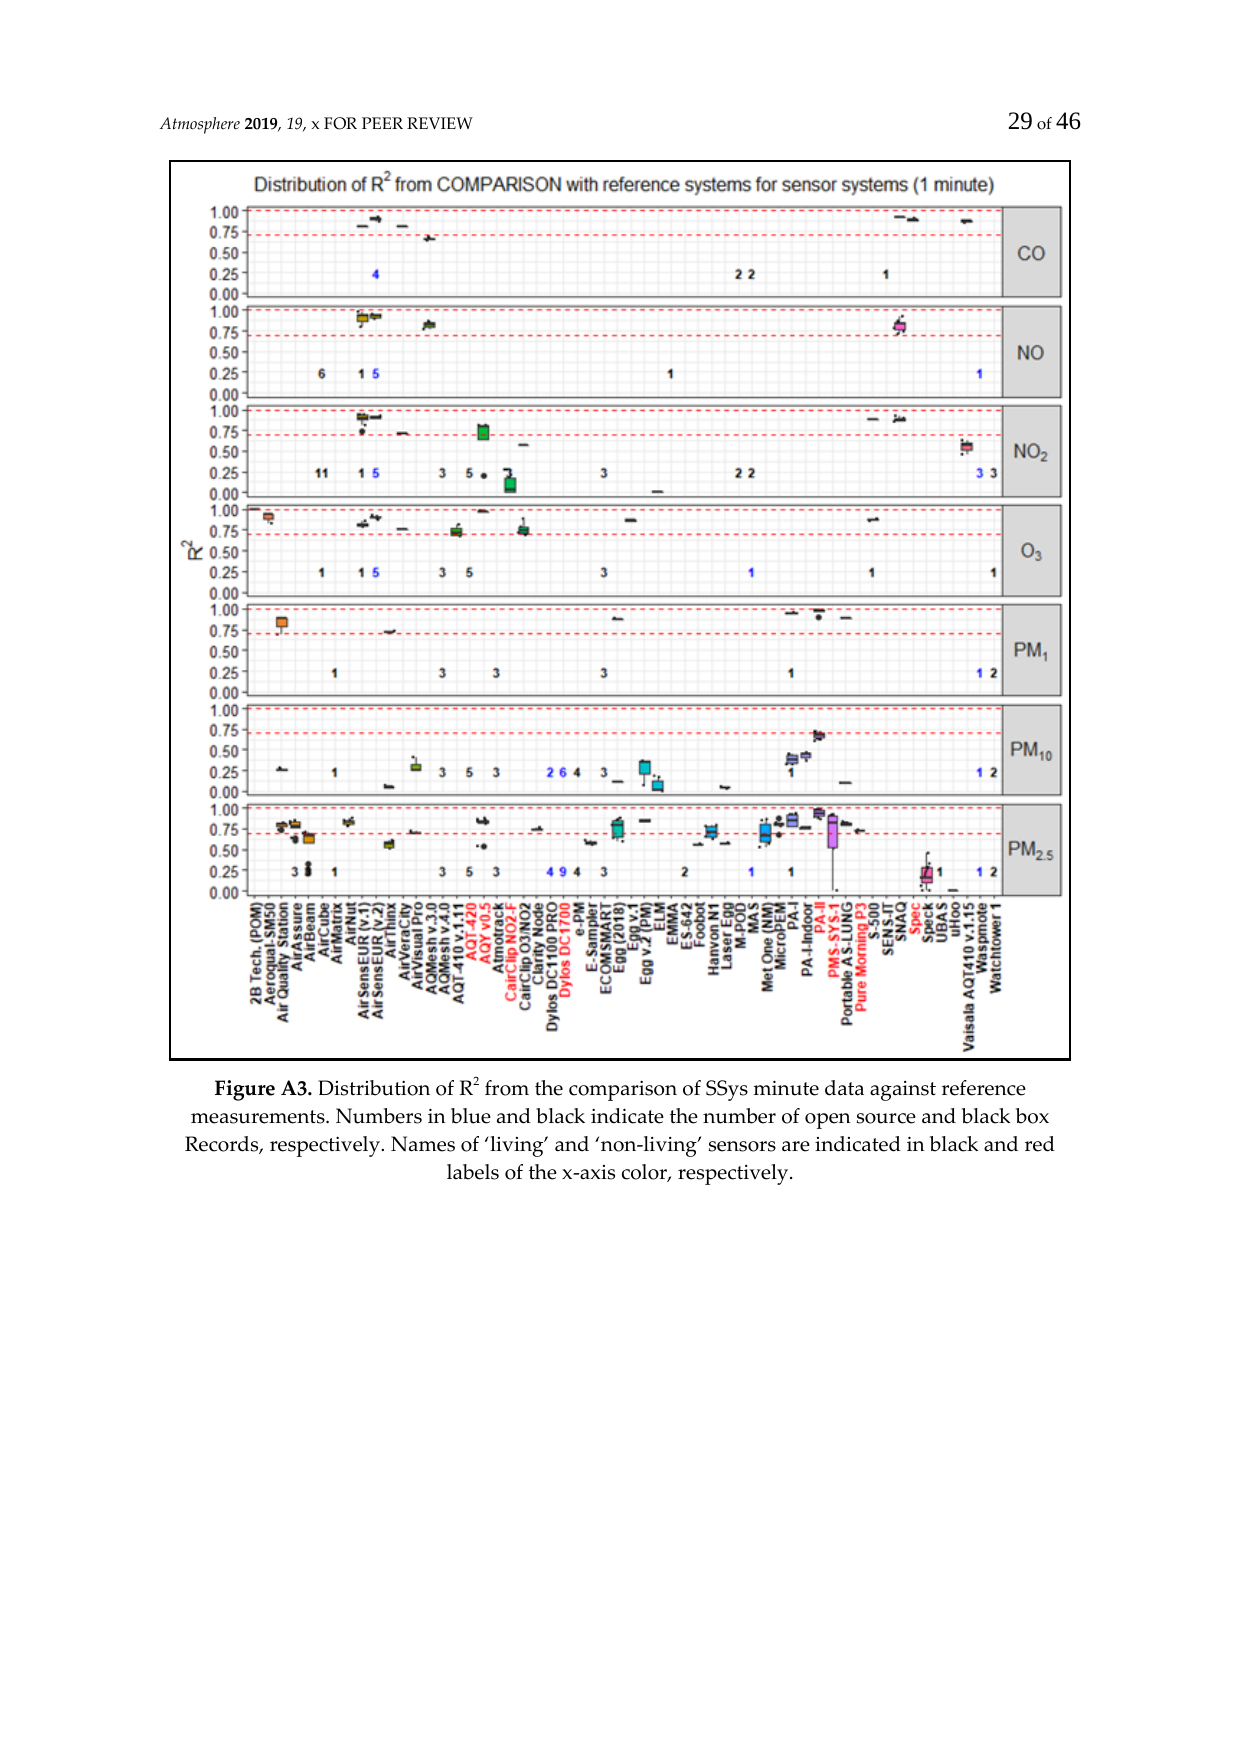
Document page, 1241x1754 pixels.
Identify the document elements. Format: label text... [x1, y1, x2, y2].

picture [171, 162, 1069, 1058]
text Figure A3. Distribution of R2 from the comparison of SSys minute data against reference measurements. Numbers in blue and black indicate the number of open source and black box Records, respectively. Names of ‘living’ and ‘non-living’ sensors are indicated in black and red labels of the x-axis color, respectively. [159, 1073, 1081, 1186]
